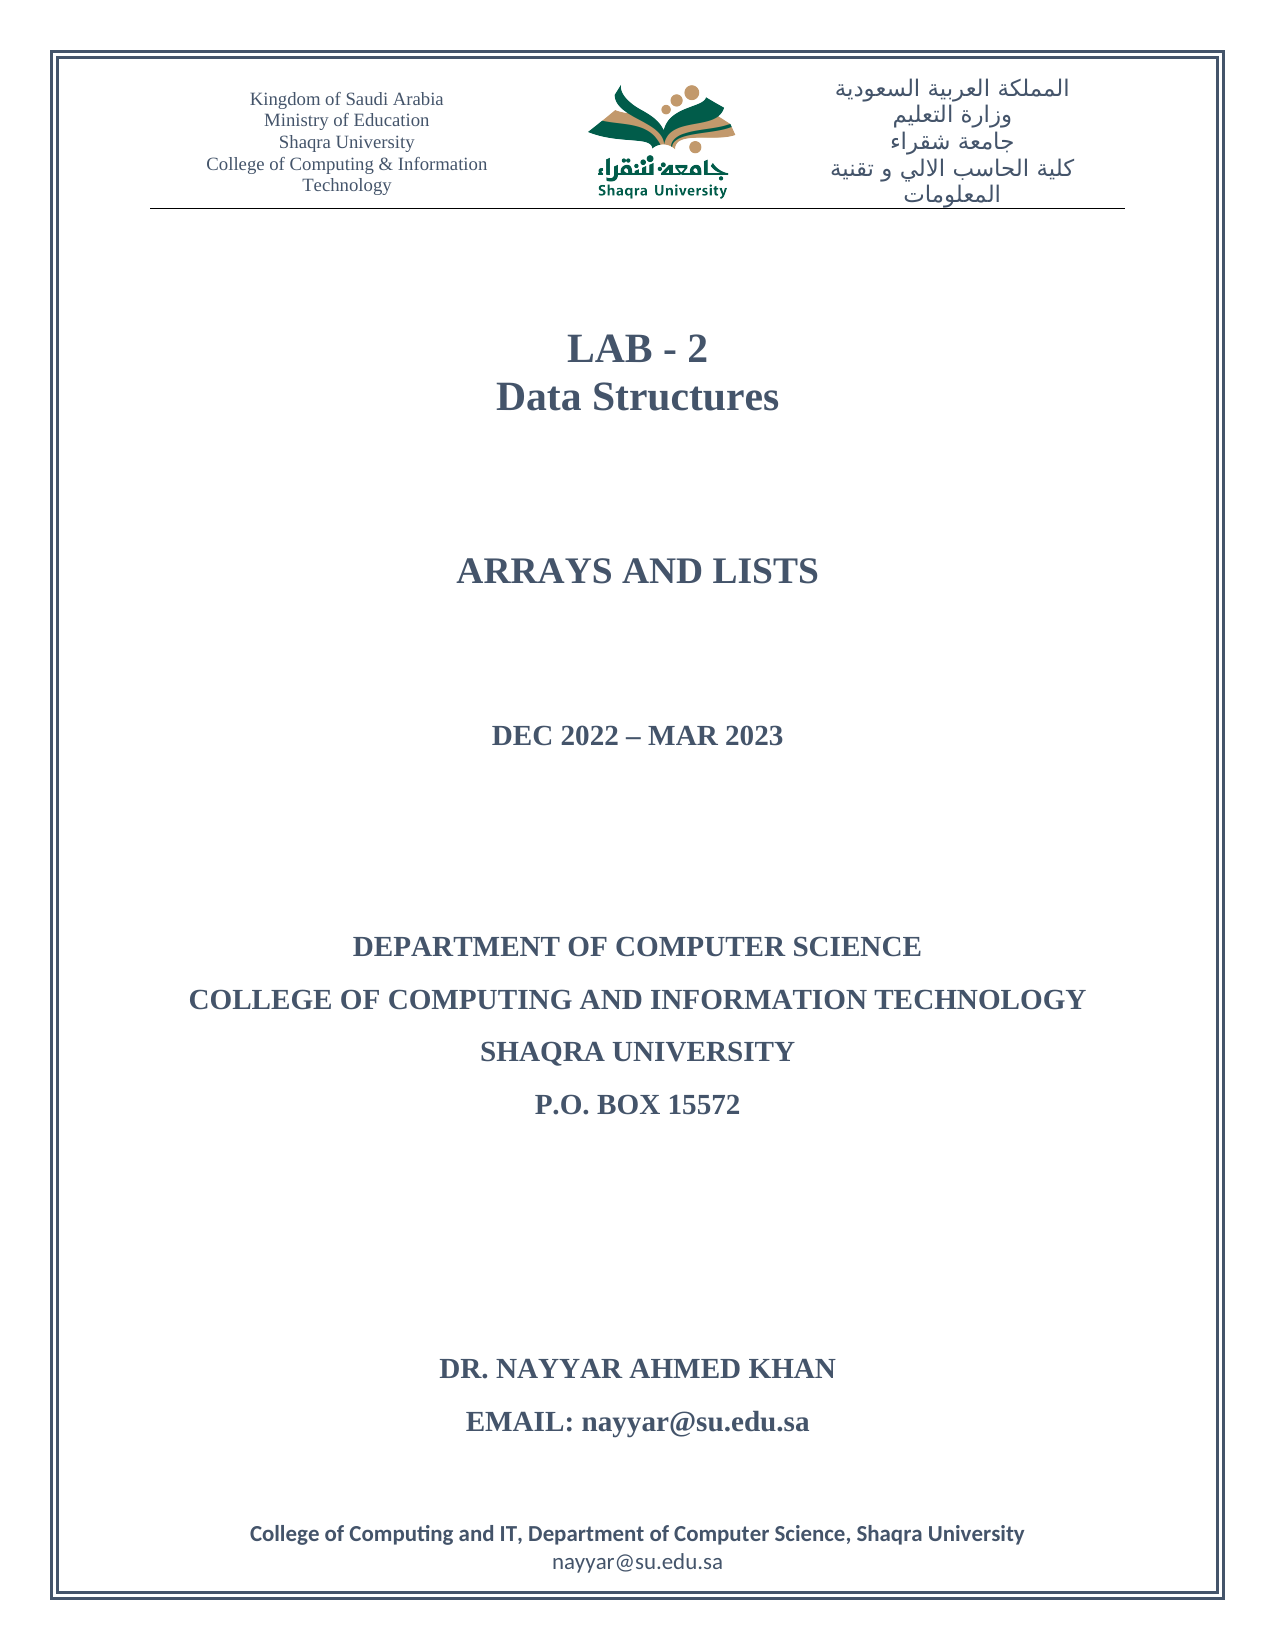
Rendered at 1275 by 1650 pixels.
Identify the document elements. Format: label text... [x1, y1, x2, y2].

text DEPARTMENT OF COMPUTER SCIENCE [150, 929, 1125, 962]
text LAB - 2 [150, 324, 1125, 372]
text SHAQRA UNIVERSITY [150, 1034, 1125, 1068]
text EMAIL: nayyar@su.edu.sa [150, 1404, 1125, 1438]
text DEC 2022 – MAR 2023 [150, 718, 1125, 751]
text P.O. BOX 15572 [150, 1087, 1125, 1121]
text COLLEGE OF COMPUTING AND INFORMATION TECHNOLOGY [150, 982, 1125, 1015]
picture [564, 76, 759, 207]
text Data Structures [150, 372, 1125, 419]
text ARRAYS AND LISTS [150, 549, 1125, 592]
text DR. NAYYAR AHMED KHAN [150, 1351, 1125, 1385]
